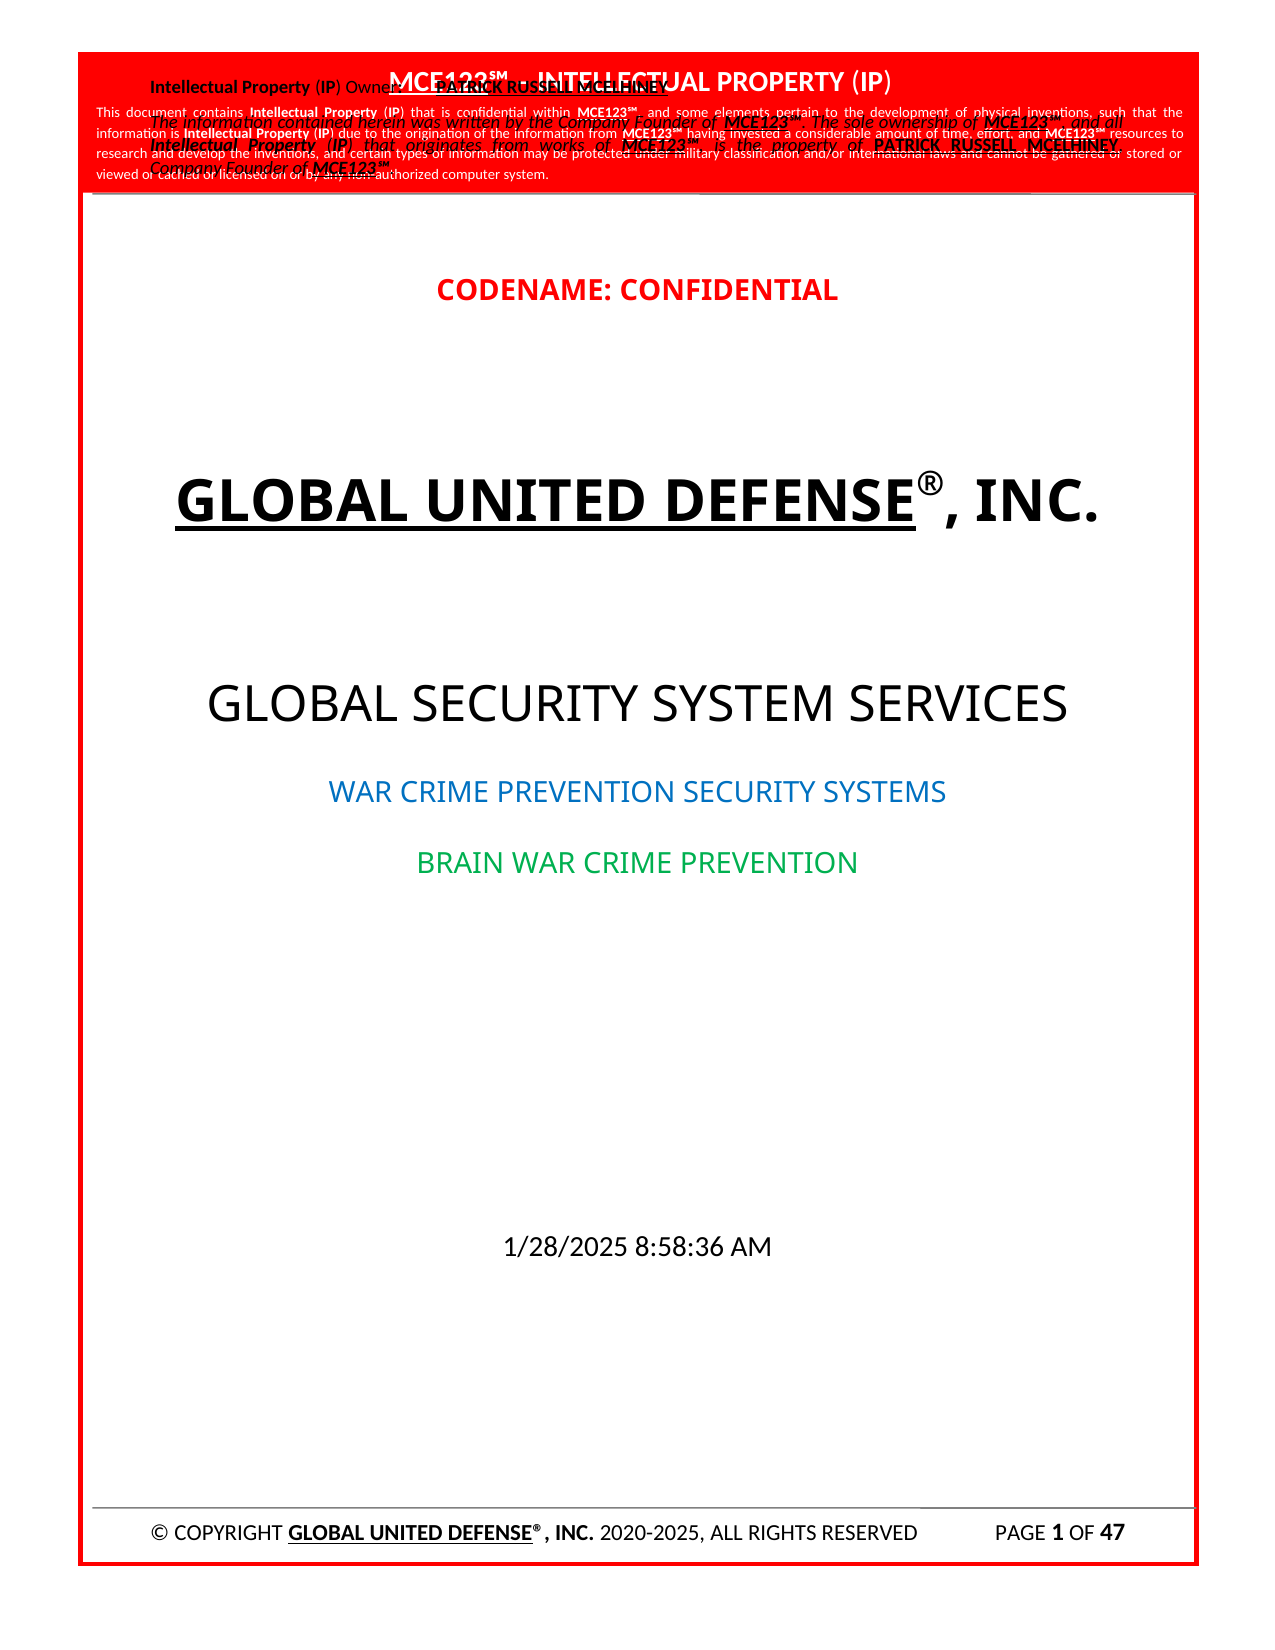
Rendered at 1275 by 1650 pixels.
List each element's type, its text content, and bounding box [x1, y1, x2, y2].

text 1/28/2025 8:58:36 AM [150, 1228, 1125, 1264]
text CODENAME: CONFIDENTIAL [150, 269, 1125, 309]
subtitle WAR CRIME PREVENTION SECURITY SYSTEMS [150, 772, 1125, 811]
subtitle BRAIN WAR CRIME PREVENTION [150, 842, 1125, 882]
text GLOBAL SECURITY SYSTEM SERVICES [150, 668, 1125, 736]
text GLOBAL UNITED DEFENSE®, INC. [150, 459, 1125, 539]
